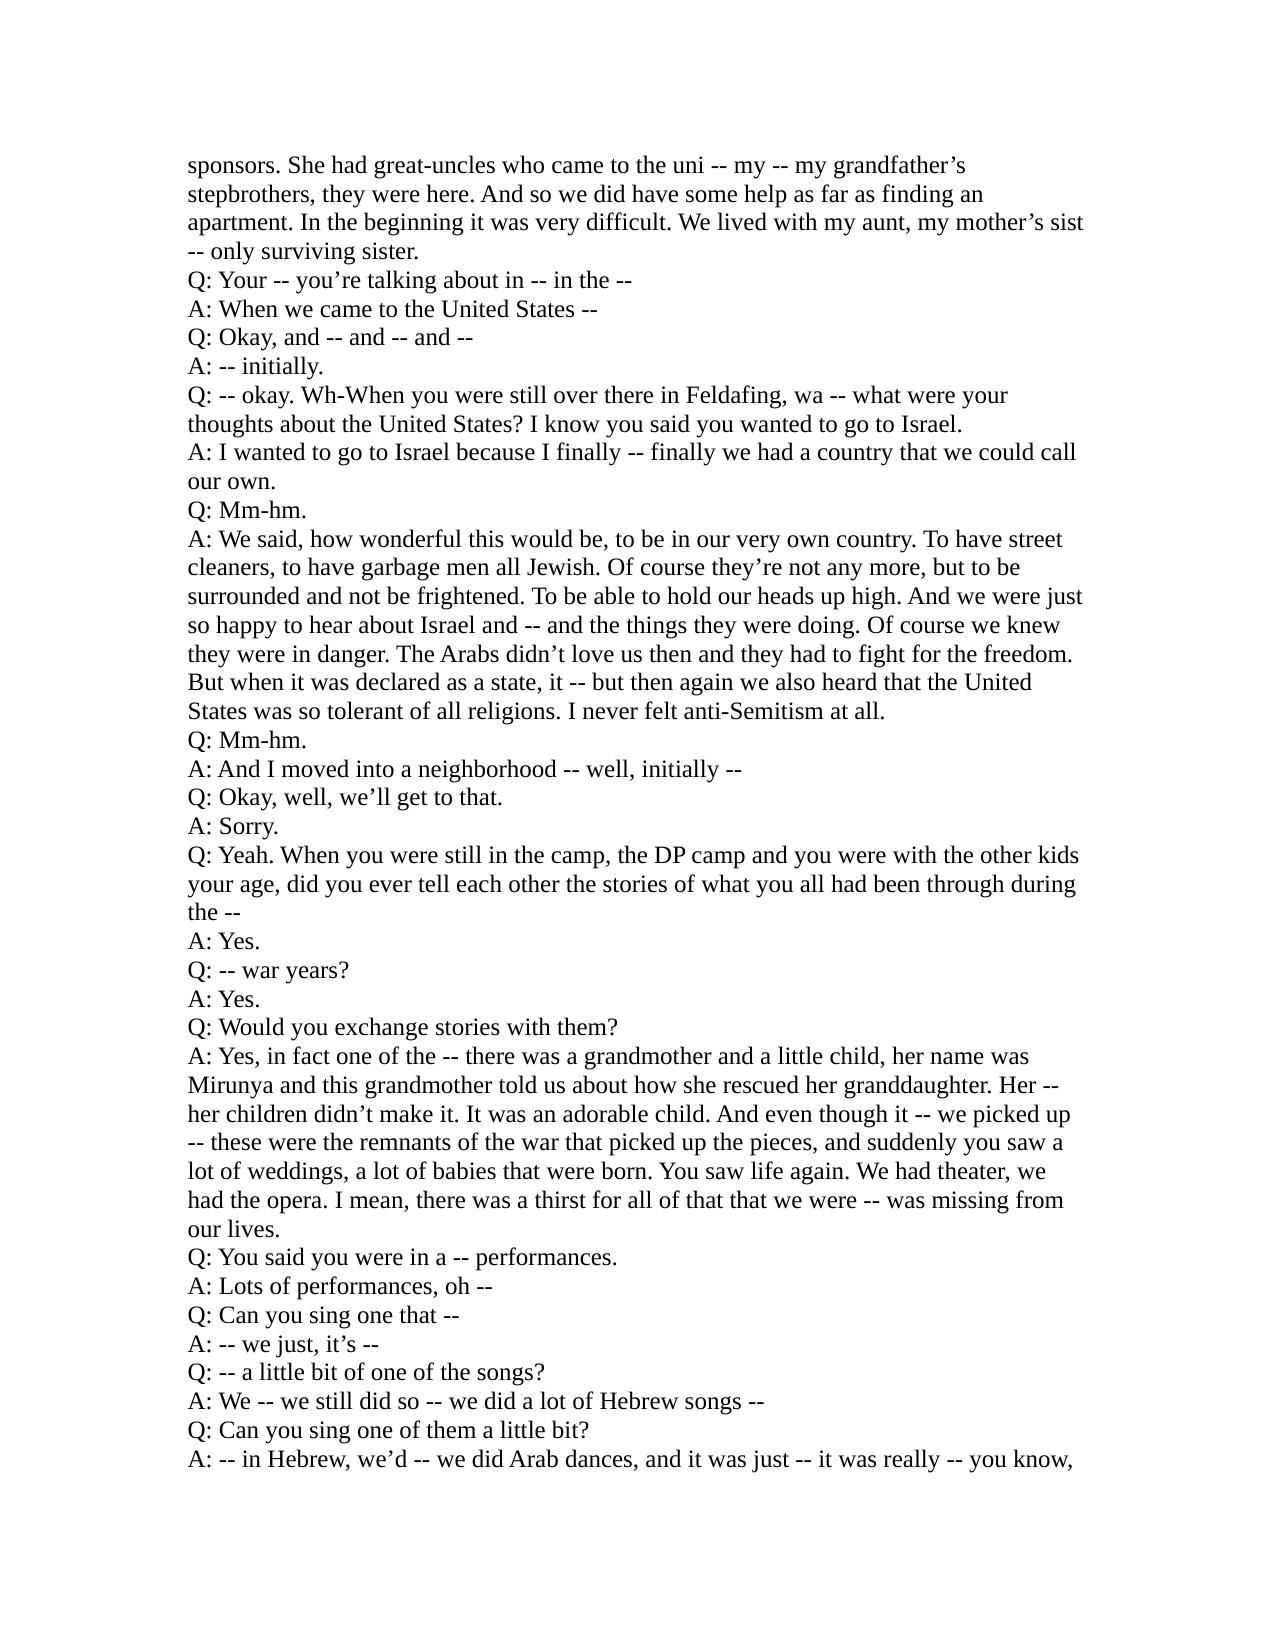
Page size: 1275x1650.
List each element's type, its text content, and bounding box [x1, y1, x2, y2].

text Q: Can you sing one that -- [187, 1300, 1087, 1329]
text Q: Mm-hm. [187, 495, 1087, 524]
text A: Lots of performances, oh -- [187, 1271, 1087, 1300]
text Q: Okay, and -- and -- and -- [187, 322, 1087, 351]
text Q: Okay, well, we’ll get to that. [187, 782, 1087, 811]
text Q: Can you sing one of them a little bit? [187, 1415, 1087, 1444]
text A: -- initially. [187, 351, 1087, 380]
text A: When we came to the United States -- [187, 294, 1087, 322]
text A: Sorry. [187, 811, 1087, 840]
text A: -- we just, it’s -- [187, 1329, 1087, 1357]
text Q: Your -- you’re talking about in -- in the -- [187, 265, 1087, 294]
text A: We -- we still did so -- we did a lot of Hebrew songs -- [187, 1386, 1087, 1415]
text Q: You said you were in a -- performances. [187, 1242, 1087, 1271]
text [187, 150, 1087, 265]
text Q: Would you exchange stories with them? A: Yes, in fact one of the -- there was a grandmother and a little child, her name was Mirunya and this grandmother told us about how she rescued her granddaughter. Her -- her children didn’t make it. It was an adorable child. And even though it -- we picked up -- these were the remnants of the war that picked up the pieces, and suddenly you saw a lot of weddings, a lot of babies that were born. You saw life again. We had theater, we had the opera. I mean, there was a thirst for all of that that we were -- was missing from our lives. [187, 1012, 1087, 1242]
text A: I wanted to go to Israel because I finally -- finally we had a country that we could call our own. [187, 437, 1087, 495]
text A: Yes. [187, 984, 1087, 1012]
text A: We said, how wonderful this would be, to be in our very own country. To have street cleaners, to have garbage men all Jewish. Of course they’re not any more, but to be surrounded and not be frightened. To be able to hold our heads up high. And we were just so happy to hear about Israel and -- and the things they were doing. Of course we knew they were in danger. The Arabs didn’t love us then and they had to fight for the freedom. But when it was declared as a state, it -- but then again we also heard that the United States was so tolerant of all religions. I never felt anti-Semitism at all. [187, 524, 1087, 725]
text Q: Mm-hm. [187, 725, 1087, 754]
text Q: -- war years? [187, 955, 1087, 984]
text Q: Yeah. When you were still in the camp, the DP camp and you were with the other kids your age, did you ever tell each other the stories of what you all had been through during the -- [187, 840, 1087, 926]
text A: Yes. [187, 926, 1087, 955]
text A: And I moved into a neighborhood -- well, initially -- [187, 754, 1087, 782]
text Q: -- okay. Wh-When you were still over there in Feldafing, wa -- what were your thoughts about the United States? I know you said you wanted to go to Israel. [187, 380, 1087, 437]
text Q: -- a little bit of one of the songs? [187, 1357, 1087, 1386]
